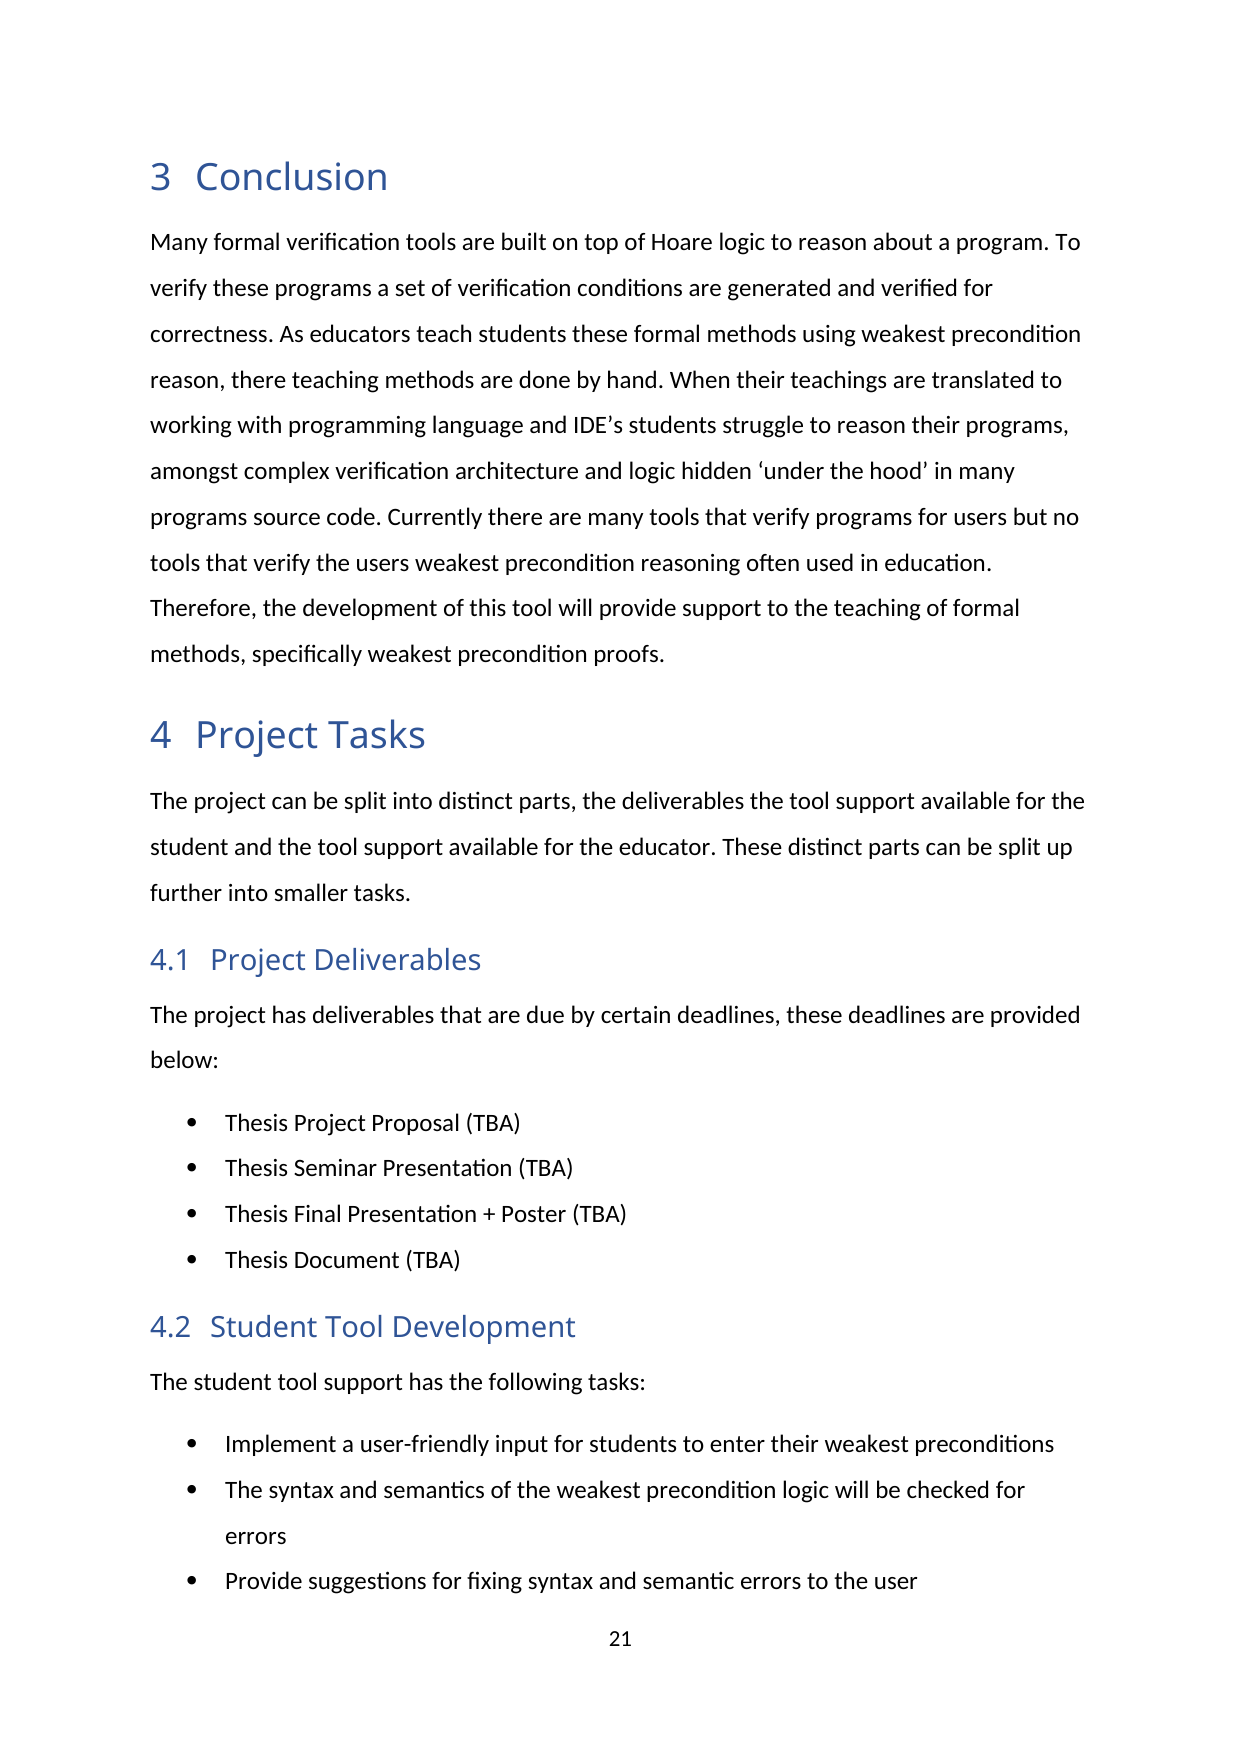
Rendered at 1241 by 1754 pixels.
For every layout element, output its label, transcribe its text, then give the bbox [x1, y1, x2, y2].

list Thesis Final Presentation + Poster (TBA) [187, 1198, 1090, 1229]
subtitle Conclusion [150, 150, 1090, 201]
list Thesis Seminar Presentation (TBA) [187, 1153, 1090, 1183]
text The project can be split into distinct parts, the deliverables the tool support available for the student and the tool support available for the educator. These distinct parts can be split up further into smaller tasks. [150, 785, 1090, 907]
subtitle Project Deliverables [150, 939, 1090, 979]
subtitle Project Tasks [150, 709, 1090, 760]
text The student tool support has the following tasks: [150, 1366, 1090, 1396]
list Implement a user-friendly input for students to enter their weakest preconditions [187, 1428, 1090, 1459]
list Provide suggestions for fixing syntax and semantic errors to the user [187, 1566, 1090, 1596]
list Thesis Project Proposal (TBA) [187, 1107, 1090, 1137]
subtitle Student Tool Development [150, 1306, 1090, 1346]
text The project has deliverables that are due by certain deadlines, these deadlines are provided below: [150, 999, 1090, 1075]
list Thesis Document (TBA) [187, 1244, 1090, 1274]
text Many formal verification tools are built on top of Hoare logic to reason about a program. To verify these programs a set of verification conditions are generated and verified for correctness. As educators teach students these formal methods using weakest precondition reason, there teaching methods are done by hand. When their teachings are translated to working with programming language and IDE’s students struggle to reason their programs, amongst complex verification architecture and logic hidden ‘under the hood’ in many programs source code. Currently there are many tools that verify programs for users but no tools that verify the users weakest precondition reasoning often used in education. Therefore, the development of this tool will provide support to the teaching of formal methods, specifically weakest precondition proofs. [150, 227, 1090, 669]
list The syntax and semantics of the weakest precondition logic will be checked for errors [187, 1474, 1090, 1550]
